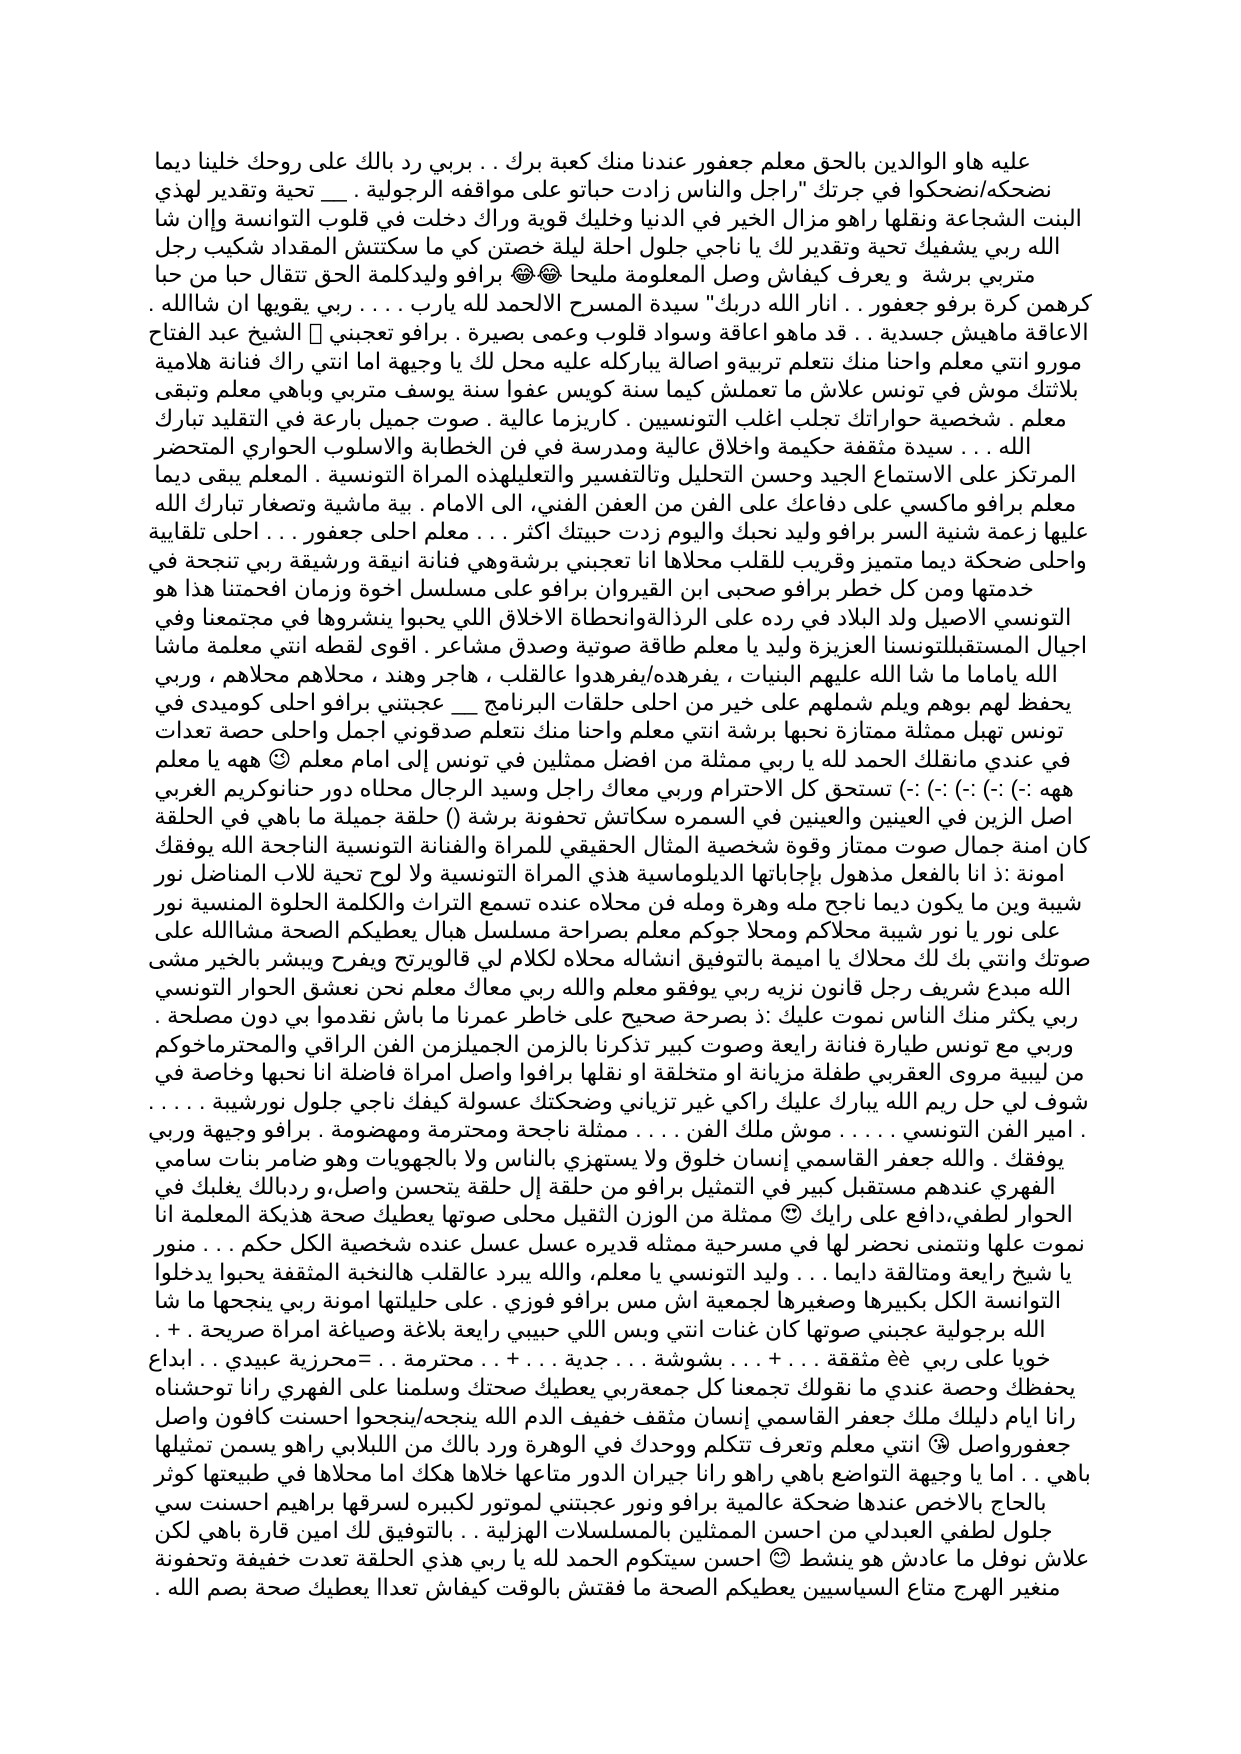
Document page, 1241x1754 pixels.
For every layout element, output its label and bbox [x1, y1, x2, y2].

text [148, 148, 1093, 1601]
